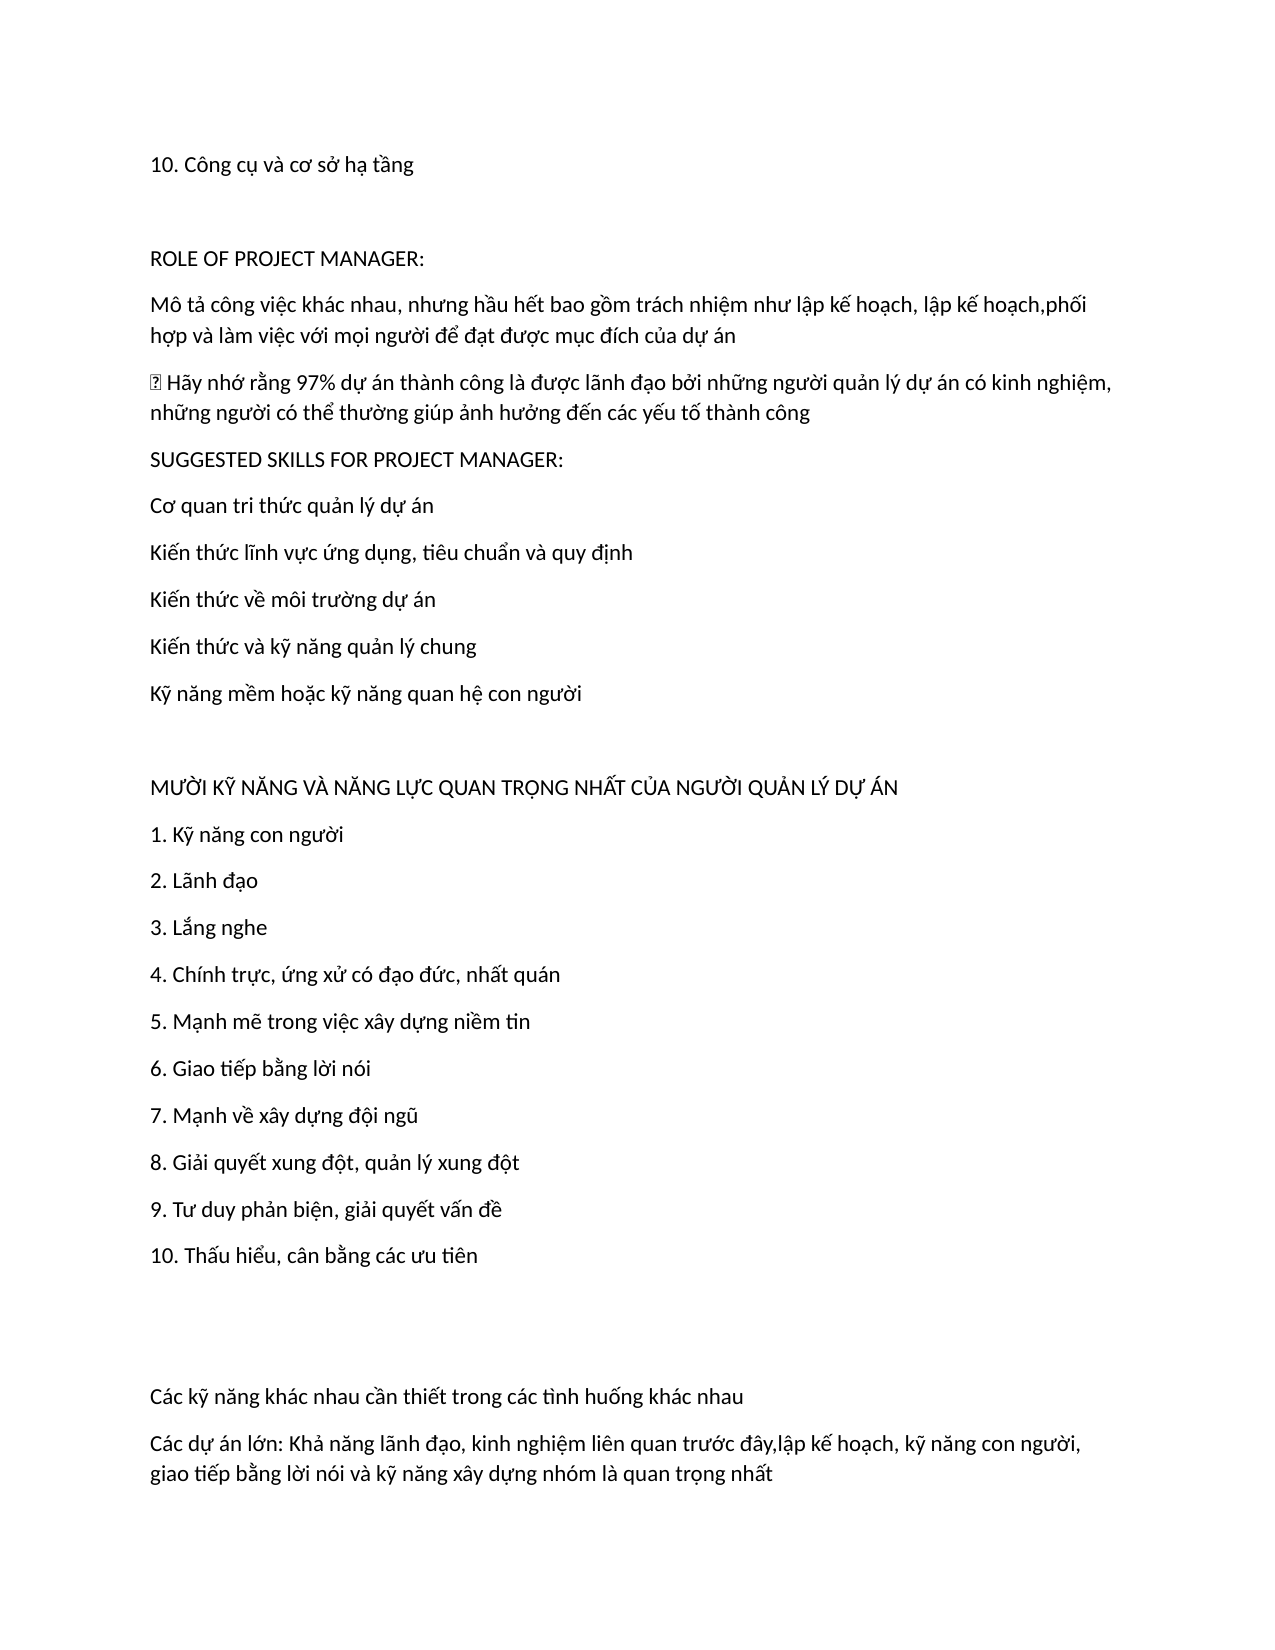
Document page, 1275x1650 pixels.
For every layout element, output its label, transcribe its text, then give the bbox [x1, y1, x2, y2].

text 10. Thấu hiểu, cân bằng các ưu tiên [150, 1242, 1125, 1270]
text 7. Mạnh về xây dựng đội ngũ [150, 1101, 1125, 1129]
text Kỹ năng mềm hoặc kỹ năng quan hệ con người [150, 679, 1125, 707]
text Kiến thức về môi trường dự án [150, 585, 1125, 613]
text Mô tả công việc khác nhau, nhưng hầu hết bao gồm trách nhiệm như lập kế hoạch, lập kế hoạch,phối hợp và làm việc với mọi người để đạt được mục đích của dự án [150, 291, 1125, 349]
text ROLE OF PROJECT MANAGER: [150, 244, 1125, 272]
text MƯỜI KỸ NĂNG VÀ NĂNG LỰC QUAN TRỌNG NHẤT CỦA NGƯỜI QUẢN LÝ DỰ ÁN [150, 773, 1125, 801]
text Các kỹ năng khác nhau cần thiết trong các tình huống khác nhau [150, 1382, 1125, 1410]
text Cơ quan tri thức quản lý dự án [150, 492, 1125, 520]
text 6. Giao tiếp bằng lời nói [150, 1054, 1125, 1082]
text Các dự án lớn: Khả năng lãnh đạo, kinh nghiệm liên quan trước đây,lập kế hoạch, kỹ năng con người, giao tiếp bằng lời nói và kỹ năng xây dựng nhóm là quan trọng nhất [150, 1429, 1125, 1487]
text 2. Lãnh đạo [150, 867, 1125, 895]
text 8. Giải quyết xung đột, quản lý xung đột [150, 1148, 1125, 1176]
text SUGGESTED SKILLS FOR PROJECT MANAGER: [150, 445, 1125, 473]
text 5. Mạnh mẽ trong việc xây dựng niềm tin [150, 1007, 1125, 1035]
text Kiến thức lĩnh vực ứng dụng, tiêu chuẩn và quy định [150, 538, 1125, 567]
text 4. Chính trực, ứng xử có đạo đức, nhất quán [150, 960, 1125, 988]
text 9. Tư duy phản biện, giải quyết vấn đề [150, 1195, 1125, 1223]
text  Hãy nhớ rằng 97% dự án thành công là được lãnh đạo bởi những người quản lý dự án có kinh nghiệm, những người có thể thường giúp ảnh hưởng đến các yếu tố thành công [150, 368, 1125, 426]
text Kiến thức và kỹ năng quản lý chung [150, 632, 1125, 660]
text 10. Công cụ và cơ sở hạ tầng [150, 150, 1125, 178]
text 1. Kỹ năng con người [150, 820, 1125, 848]
text 3. Lắng nghe [150, 913, 1125, 942]
